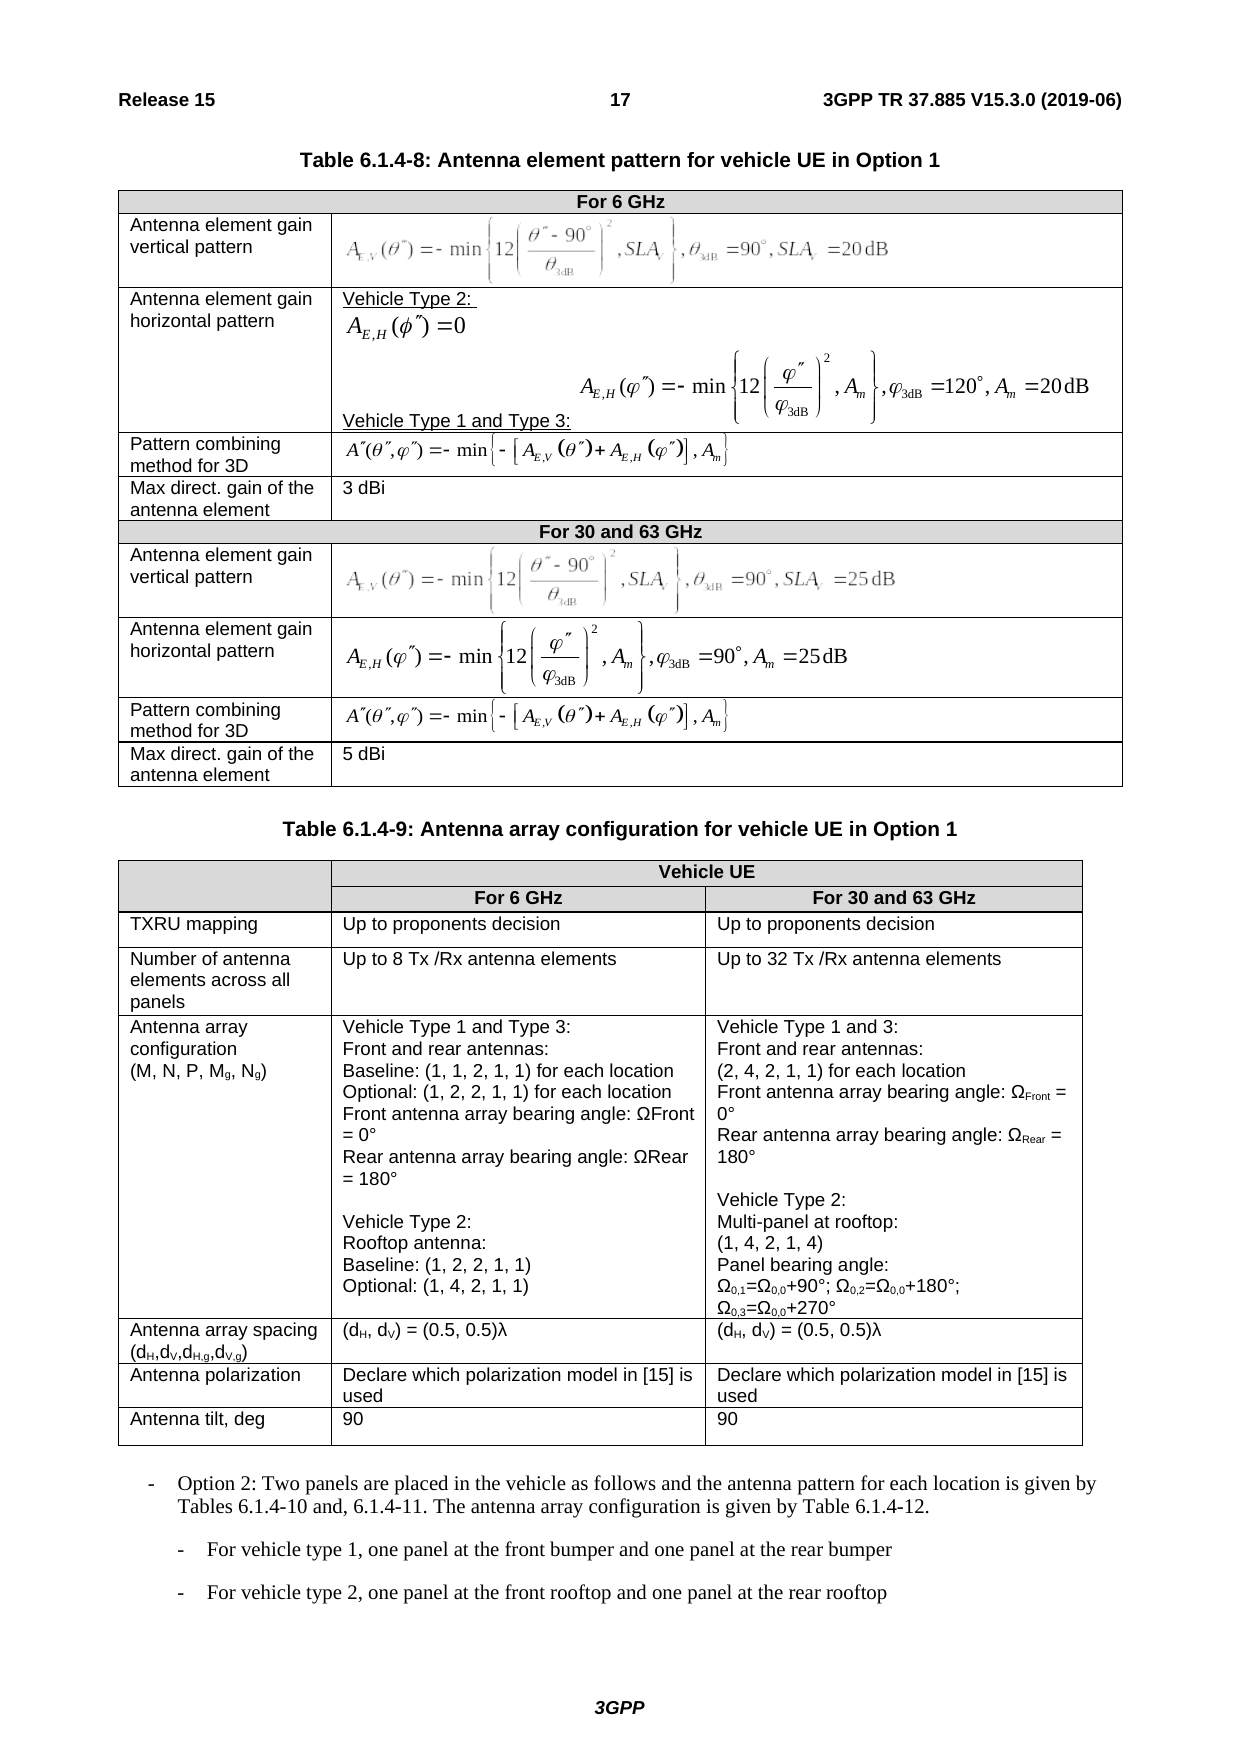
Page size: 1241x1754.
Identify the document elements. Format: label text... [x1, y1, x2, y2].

table_cell For 30 and 63 GHz [706, 887, 1082, 911]
table_cell [332, 698, 1122, 741]
table_cell 5 dBi [332, 743, 1122, 786]
text - For vehicle type 1, one panel at the front bumper and one panel at the rear bumper [177, 1537, 1122, 1561]
text - Option 2: Two panels are placed in the vehicle as follows and the antenna pattern for each location is given by Tables 6.1.4-10 and, 6.1.4-11. The antenna array configuration is given by Table 6.1.4-12. [148, 1470, 1122, 1518]
text Table 6.1.4-9: Antenna array configuration for vehicle UE in Option 1 [118, 817, 1122, 841]
table_cell Vehicle Type 2: Vehicle Type 1 and Type 3: [332, 288, 1122, 432]
table_header For 6 GHz [119, 191, 1122, 213]
table_cell (dH, dV) = (0.5, 0.5)λ [332, 1319, 705, 1362]
table_cell Declare which polarization model in [15] is used [332, 1364, 705, 1407]
table_cell Up to 32 Tx /Rx antenna elements [706, 948, 1082, 1015]
table_cell 3 dBi [332, 477, 1122, 520]
table_cell Vehicle Type 1 and 3: Front and rear antennas: (2, 4, 2, 1, 1) for each location Front antenna array bearing angle: ΩFront = 0° Rear antenna array bearing angle: ΩRear = 180° Vehicle Type 2: Multi-panel at rooftop: (1, 4, 2, 1, 4) Panel bearing angle: Ω0,1=Ω0,0+90°; Ω0,2=Ω0,0+180°; Ω0,3=Ω0,0+270° [706, 1016, 1082, 1318]
table_cell [332, 433, 1122, 476]
table_cell (dH, dV) = (0.5, 0.5)λ [706, 1319, 1082, 1362]
table_cell Antenna array configuration (M, N, P, Mg, Ng) [119, 1016, 331, 1318]
table_cell TXRU mapping [119, 913, 331, 947]
text - For vehicle type 2, one panel at the front rooftop and one panel at the rear rooftop [177, 1580, 1122, 1604]
table_cell Vehicle Type 1 and Type 3: Front and rear antennas: Baseline: (1, 1, 2, 1, 1) for each location Optional: (1, 2, 2, 1, 1) for each location Front antenna array bearing angle: ΩFront = 0° Rear antenna array bearing angle: ΩRear = 180° Vehicle Type 2: Rooftop antenna: Baseline: (1, 2, 2, 1, 1) Optional: (1, 4, 2, 1, 1) [332, 1016, 705, 1318]
table_cell Antenna array spacing (dH,dV,dH,g,dV,g) [119, 1319, 331, 1362]
table_cell Antenna element gain horizontal pattern [119, 288, 331, 432]
table_cell 90 [332, 1408, 705, 1445]
table_cell [332, 214, 1122, 287]
table_cell Max direct. gain of the antenna element [119, 743, 331, 786]
table_cell Antenna element gain vertical pattern [119, 544, 331, 617]
table_cell Antenna element gain horizontal pattern [119, 618, 331, 697]
table_cell Up to proponents decision [706, 913, 1082, 947]
table_cell 90 [706, 1408, 1082, 1445]
table_cell Max direct. gain of the antenna element [119, 477, 331, 520]
table_cell Pattern combining method for 3D [119, 698, 331, 741]
table_cell Number of antenna elements across all panels [119, 948, 331, 1015]
table_header Vehicle UE [332, 861, 1082, 886]
table_cell Antenna polarization [119, 1364, 331, 1407]
text Table 6.1.4-8: Antenna element pattern for vehicle UE in Option 1 [118, 147, 1122, 171]
table_cell [332, 618, 1122, 697]
table_cell Pattern combining method for 3D [119, 433, 331, 476]
table_cell Up to proponents decision [332, 913, 705, 947]
table_cell Declare which polarization model in [15] is used [706, 1364, 1082, 1407]
table_cell For 6 GHz [332, 887, 705, 911]
table_cell Antenna element gain vertical pattern [119, 214, 331, 287]
table_cell Up to 8 Tx /Rx antenna elements [332, 948, 705, 1015]
table_cell For 30 and 63 GHz [119, 521, 1122, 543]
table_header [119, 861, 331, 911]
table_cell Antenna tilt, deg [119, 1408, 331, 1445]
table_cell [332, 544, 1122, 617]
